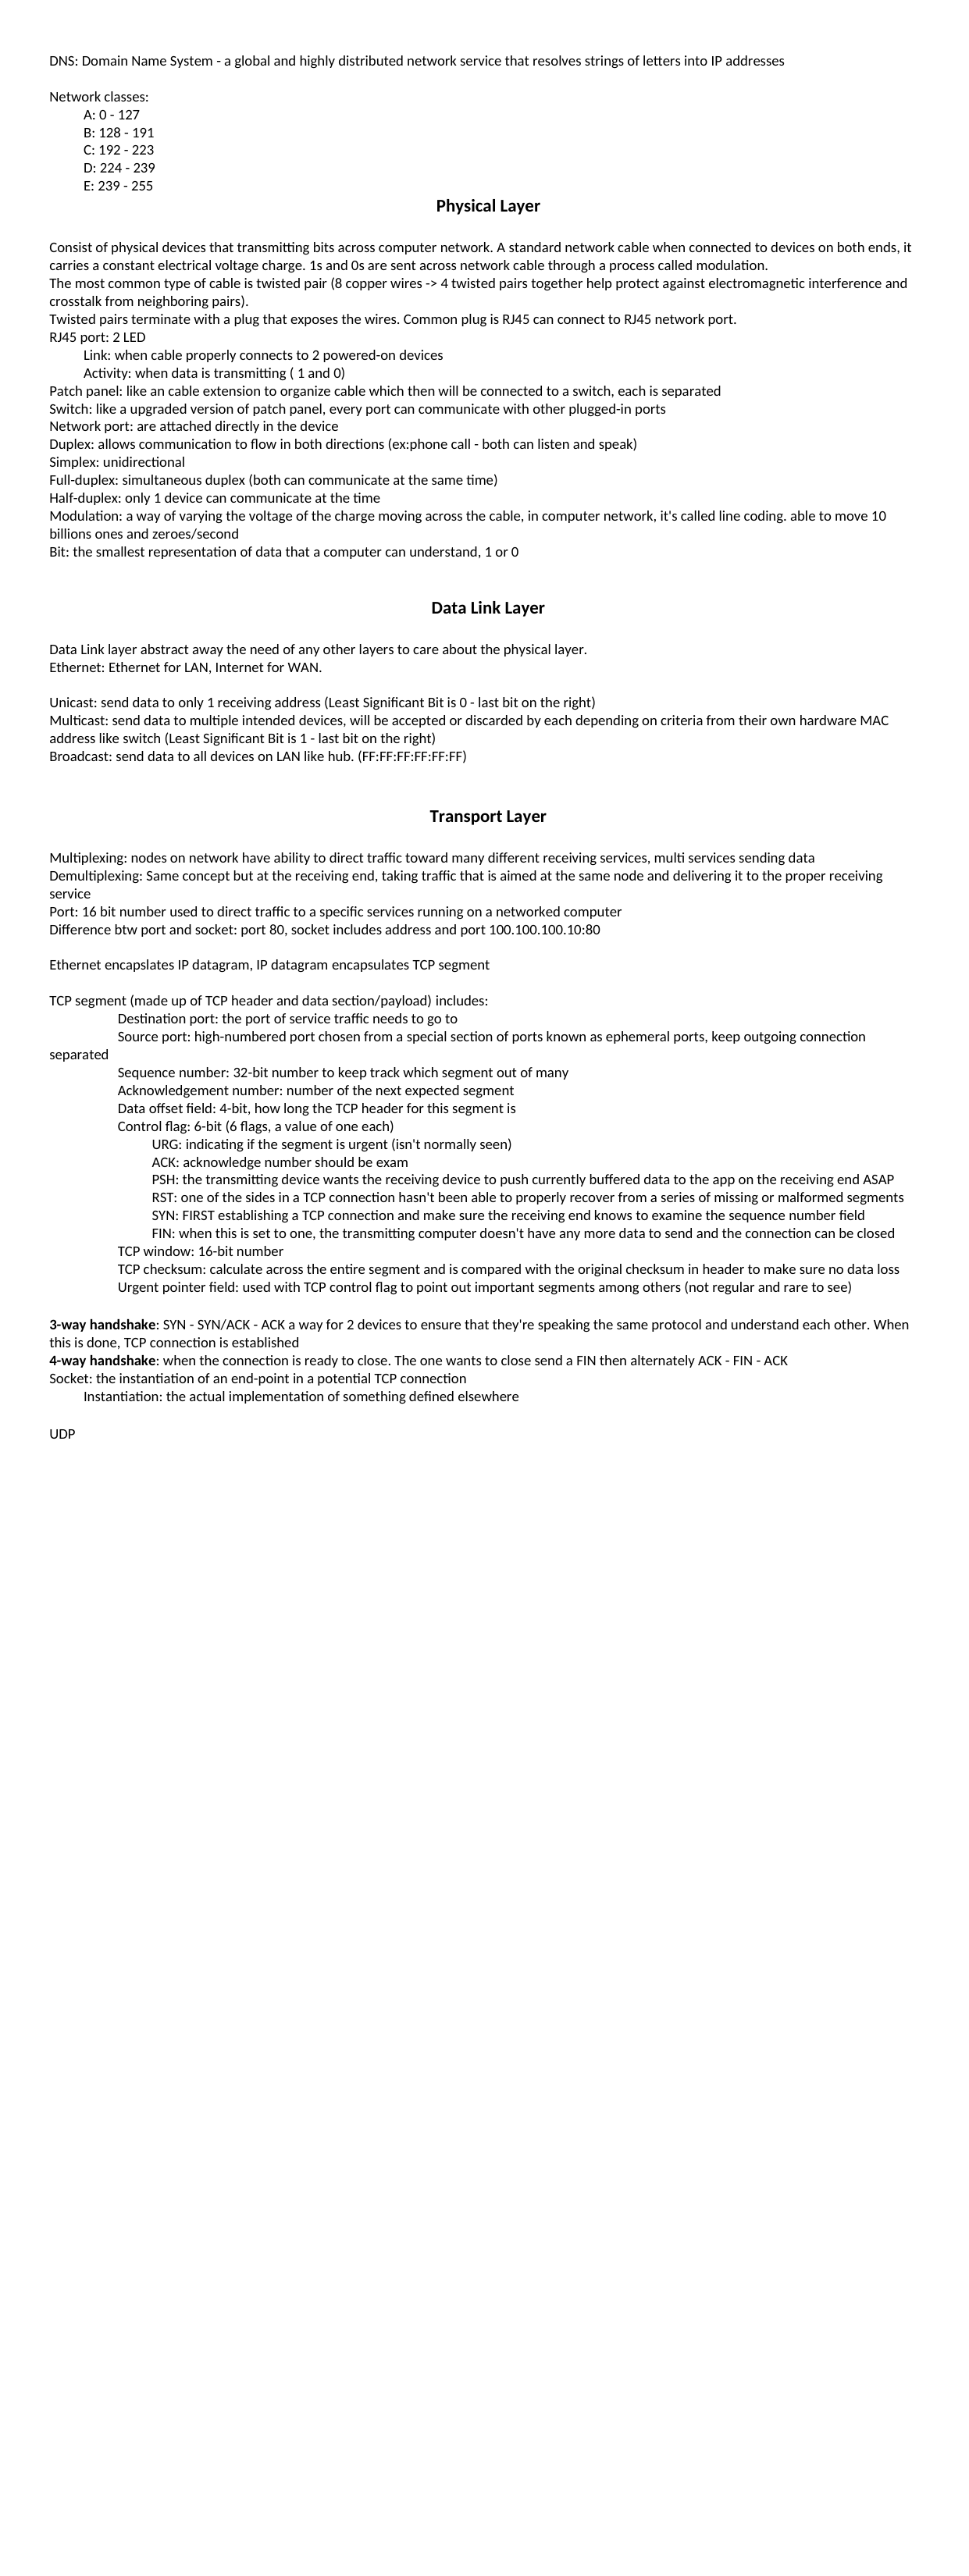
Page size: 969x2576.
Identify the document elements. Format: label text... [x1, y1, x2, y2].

text RJ45 port: 2 LED [49, 328, 927, 346]
text TCP window: 16-bit number [49, 1242, 927, 1260]
text Simplex: unidirectional [49, 453, 927, 471]
text Data Link Layer [49, 596, 927, 618]
text Port: 16 bit number used to direct traffic to a specific services running on a networked computer [49, 902, 927, 920]
text Ethernet encapslates IP datagram, IP datagram encapsulates TCP segment [49, 956, 927, 974]
text E: 239 - 255 [49, 176, 927, 194]
text FIN: when this is set to one, the transmitting computer doesn't have any more data to send and the connection can be closed [49, 1224, 927, 1242]
text Source port: high-numbered port chosen from a special section of ports known as ephemeral ports, keep outgoing connection separated [49, 1027, 927, 1063]
text Data Link layer abstract away the need of any other layers to care about the physical layer. [49, 640, 927, 658]
text Consist of physical devices that transmitting bits across computer network. A standard network cable when connected to devices on both ends, it carries a constant electrical voltage charge. 1s and 0s are sent across network cable through a process called modulation. [49, 238, 927, 274]
text Sequence number: 32-bit number to keep track which segment out of many [49, 1063, 927, 1081]
list way handshake: SYN - SYN/ACK - ACK a way for 2 devices to ensure that they're speaking the same protocol and understand each other. When this is done, TCP connection is established [49, 1316, 927, 1351]
text Demultiplexing: Same concept but at the receiving end, taking traffic that is aimed at the same node and delivering it to the proper receiving service [49, 866, 927, 902]
text Unicast: send data to only 1 receiving address (Least Significant Bit is 0 - last bit on the right) [49, 693, 927, 711]
text Network classes: [49, 87, 927, 105]
text Switch: like a upgraded version of patch panel, every port can communicate with other plugged-in ports [49, 400, 927, 417]
text Half-duplex: only 1 device can communicate at the time [49, 489, 927, 507]
text URG: indicating if the segment is urgent (isn't normally seen) [49, 1135, 927, 1153]
list way handshake: when the connection is ready to close. The one wants to close send a FIN then alternately ACK - FIN - ACK [49, 1351, 927, 1369]
text A: 0 - 127 [49, 105, 927, 123]
text DNS: Domain Name System - a global and highly distributed network service that resolves strings of letters into IP addresses [49, 52, 927, 69]
text Physical Layer [49, 194, 927, 216]
text Ethernet: Ethernet for LAN, Internet for WAN. [49, 658, 927, 676]
text D: 224 - 239 [49, 158, 927, 176]
text Control flag: 6-bit (6 flags, a value of one each) [49, 1117, 927, 1135]
text ACK: acknowledge number should be exam [49, 1153, 927, 1171]
text B: 128 - 191 [49, 123, 927, 141]
text Twisted pairs terminate with a plug that exposes the wires. Common plug is RJ45 can connect to RJ45 network port. [49, 310, 927, 328]
text Instantiation: the actual implementation of something defined elsewhere [49, 1387, 927, 1405]
text Duplex: allows communication to flow in both directions (ex:phone call - both can listen and speak) [49, 435, 927, 453]
text The most common type of cable is twisted pair (8 copper wires -> 4 twisted pairs together help protect against electromagnetic interference and crosstalk from neighboring pairs). [49, 274, 927, 310]
text Acknowledgement number: number of the next expected segment [49, 1081, 927, 1099]
text PSH: the transmitting device wants the receiving device to push currently buffered data to the app on the receiving end ASAP [49, 1171, 927, 1189]
text TCP checksum: calculate across the entire segment and is compared with the original checksum in header to make sure no data loss [49, 1260, 927, 1278]
text Bit: the smallest representation of data that a computer can understand, 1 or 0 [49, 543, 927, 560]
text Patch panel: like an cable extension to organize cable which then will be connected to a switch, each is separated [49, 382, 927, 400]
text C: 192 - 223 [49, 141, 927, 158]
text Multiplexing: nodes on network have ability to direct traffic toward many different receiving services, multi services sending data [49, 849, 927, 866]
text Data offset field: 4-bit, how long the TCP header for this segment is [49, 1099, 927, 1117]
text SYN: FIRST establishing a TCP connection and make sure the receiving end knows to examine the sequence number field [49, 1207, 927, 1224]
text Full-duplex: simultaneous duplex (both can communicate at the same time) [49, 471, 927, 489]
text Socket: the instantiation of an end-point in a potential TCP connection [49, 1369, 927, 1387]
text Destination port: the port of service traffic needs to go to [49, 1009, 927, 1027]
text Activity: when data is transmitting ( 1 and 0) [49, 364, 927, 382]
text TCP segment (made up of TCP header and data section/payload) includes: [49, 992, 927, 1009]
text Urgent pointer field: used with TCP control flag to point out important segments among others (not regular and rare to see) [49, 1278, 927, 1296]
text Transport Layer [49, 805, 927, 827]
text Multicast: send data to multiple intended devices, will be accepted or discarded by each depending on criteria from their own hardware MAC address like switch (Least Significant Bit is 1 - last bit on the right) [49, 711, 927, 747]
text Broadcast: send data to all devices on LAN like hub. (FF:FF:FF:FF:FF:FF) [49, 747, 927, 765]
text RST: one of the sides in a TCP connection hasn't been able to properly recover from a series of missing or malformed segments [49, 1189, 927, 1207]
text Difference btw port and socket: port 80, socket includes address and port 100.100.100.10:80 [49, 920, 927, 938]
text Link: when cable properly connects to 2 powered-on devices [49, 346, 927, 364]
text UDP [49, 1425, 927, 1443]
text Modulation: a way of varying the voltage of the charge moving across the cable, in computer network, it's called line coding. able to move 10 billions ones and zeroes/second [49, 507, 927, 543]
text Network port: are attached directly in the device [49, 417, 927, 435]
